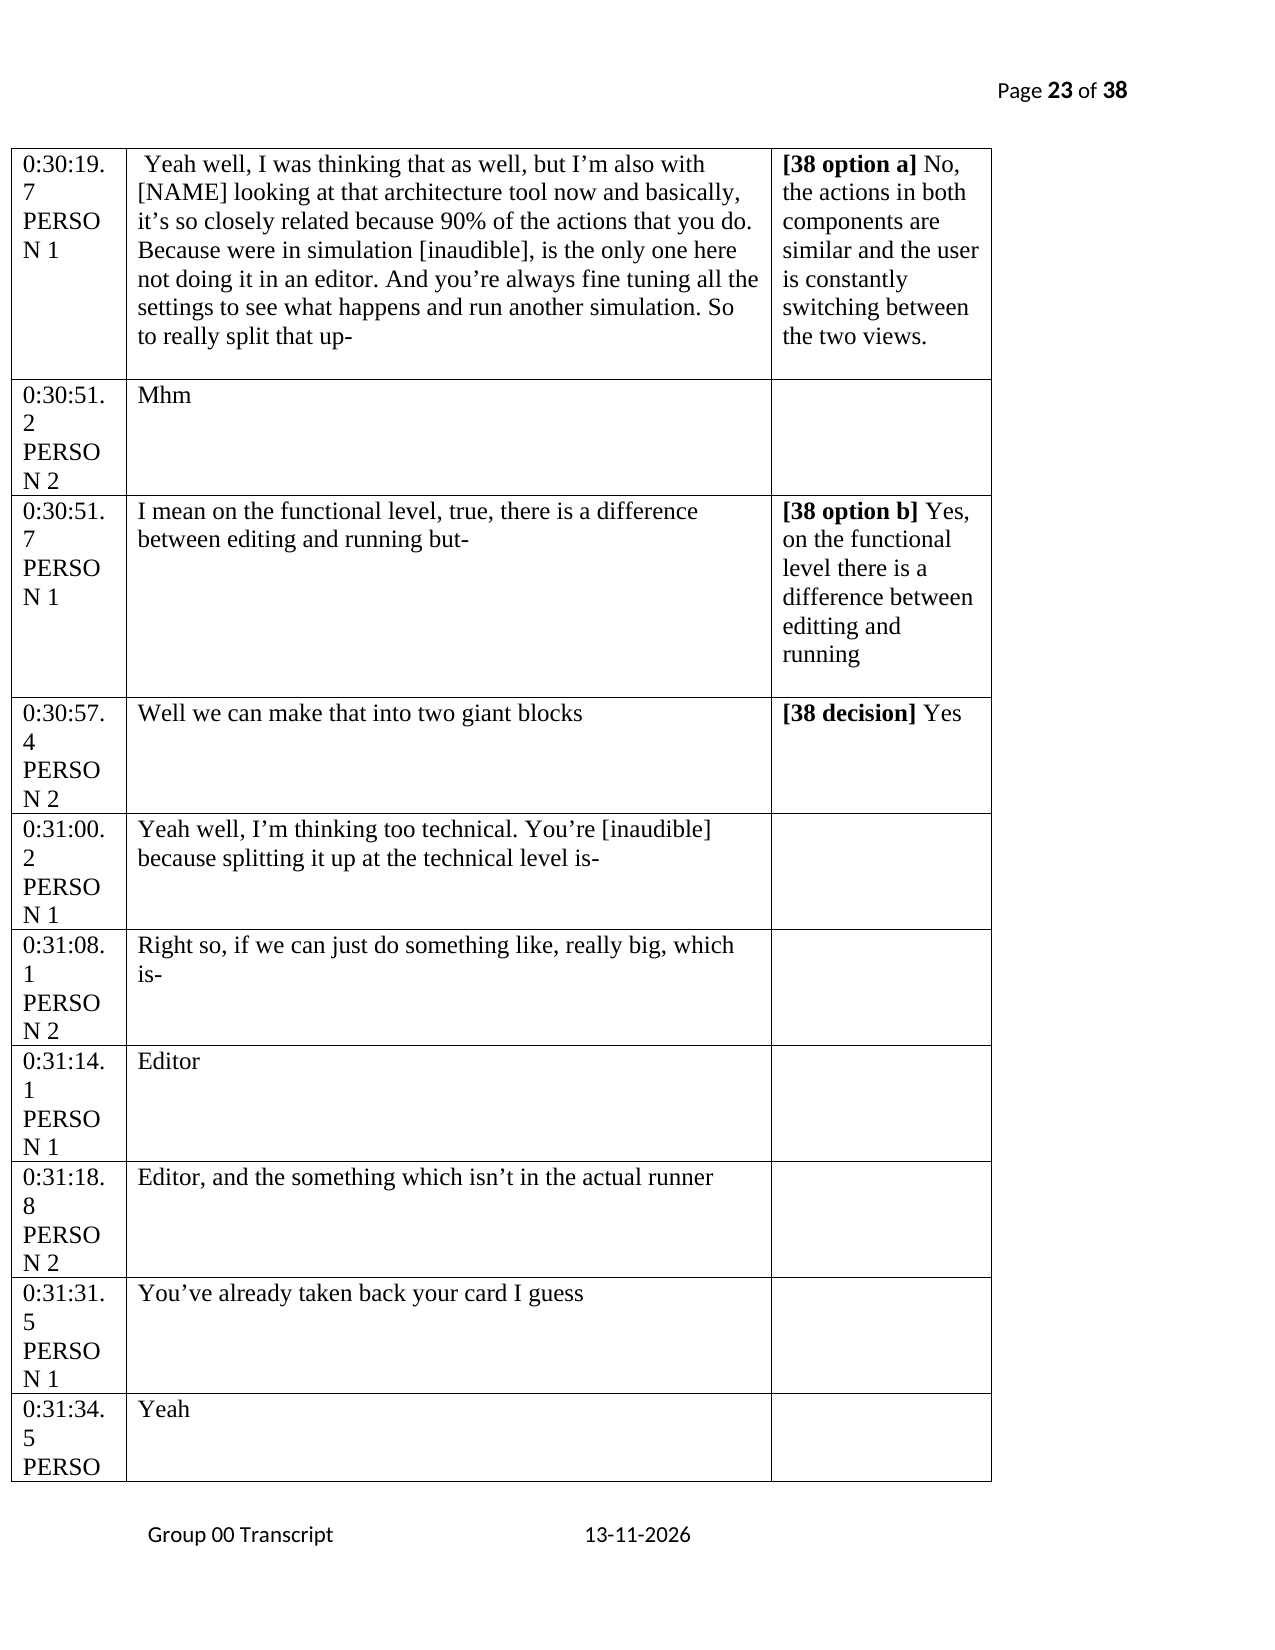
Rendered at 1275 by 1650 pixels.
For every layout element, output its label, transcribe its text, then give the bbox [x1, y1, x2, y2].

table_cell Editor, and the something which isn’t in the actual runner [127, 1162, 771, 1277]
table_cell Yeah well, I was thinking that as well, but I’m also with [NAME] looking at that architecture tool now and basically, it’s so closely related because 90% of the actions that you do. Because were in simulation [inaudible], is the only one here not doing it in an editor. And you’re always fine tuning all the settings to see what happens and run another simulation. So to really split that up- [127, 149, 771, 379]
table_cell [772, 930, 991, 1045]
table_cell Yeah [127, 1394, 771, 1481]
table_cell Well we can make that into two giant blocks [127, 698, 771, 813]
table_cell 0:30:51.2 PERSON 2 [12, 380, 126, 495]
table_cell 0:31:31.5 PERSON 1 [12, 1278, 126, 1393]
table_cell [772, 1162, 991, 1277]
table_cell 0:30:57.4 PERSON 2 [12, 698, 126, 813]
table_cell 0:31:08.1 PERSON 2 [12, 930, 126, 1045]
table_cell Right so, if we can just do something like, really big, which is- [127, 930, 771, 1045]
table_cell [772, 1394, 991, 1481]
table_cell Yeah well, I’m thinking too technical. You’re [inaudible] because splitting it up at the technical level is- [127, 814, 771, 929]
table_cell [38 option b] Yes, on the functional level there is a difference between editting and running [772, 496, 991, 697]
table_cell [772, 1278, 991, 1393]
table_cell You’ve already taken back your card I guess [127, 1278, 771, 1393]
table_cell 0:31:00.2 PERSON 1 [12, 814, 126, 929]
table_cell I mean on the functional level, true, there is a difference between editing and running but- [127, 496, 771, 697]
table_cell 0:31:34.5 PERSON 2 [12, 1394, 126, 1481]
table_cell [38 option a] No, the actions in both components are similar and the user is constantly switching between the two views. [772, 149, 991, 379]
table_cell [772, 380, 991, 495]
table_cell 0:31:14.1 PERSON 1 [12, 1046, 126, 1161]
table_cell [772, 814, 991, 929]
table_cell 0:31:18.8 PERSON 2 [12, 1162, 126, 1277]
table_cell Mhm [127, 380, 771, 495]
table_cell 0:30:19.7 PERSON 1 [12, 149, 126, 379]
table_cell [772, 1046, 991, 1161]
table_cell Editor [127, 1046, 771, 1161]
table_cell [38 decision] Yes [772, 698, 991, 813]
table_cell 0:30:51.7 PERSON 1 [12, 496, 126, 697]
